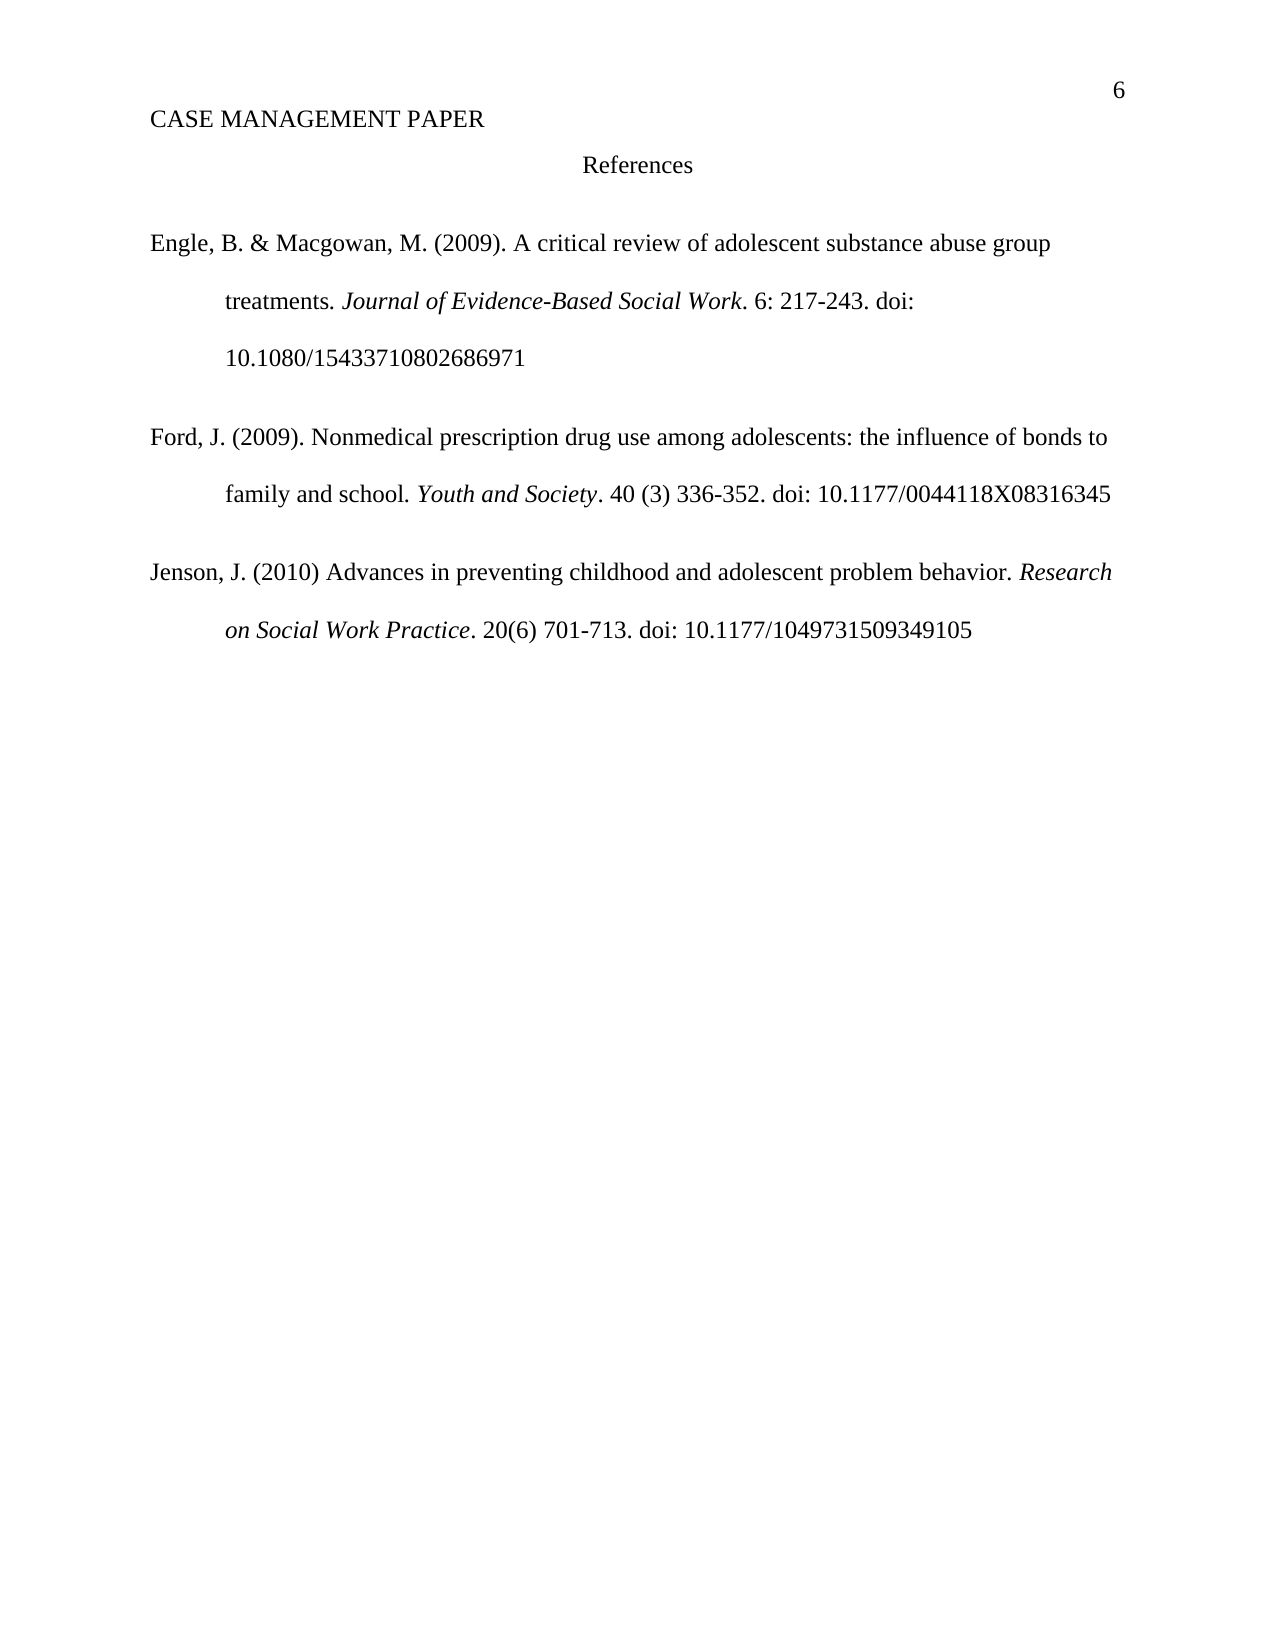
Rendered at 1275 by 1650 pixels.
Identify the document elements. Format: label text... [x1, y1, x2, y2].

text Ford, J. (2009). Nonmedical prescription drug use among adolescents: the influence of bonds to family and school. Youth and Society. 40 (3) 336-352. doi: 10.1177/0044118X08316345 [150, 422, 1125, 508]
text References [150, 150, 1125, 179]
text Jenson, J. (2010) Advances in preventing childhood and adolescent problem behavior. Research on Social Work Practice. 20(6) 701-713. doi: 10.1177/1049731509349105 [150, 557, 1125, 644]
text Engle, B. & Macgowan, M. (2009). A critical review of adolescent substance abuse group treatments. Journal of Evidence-Based Social Work. 6: 217-243. doi: 10.1080/15433710802686971 [150, 228, 1125, 372]
